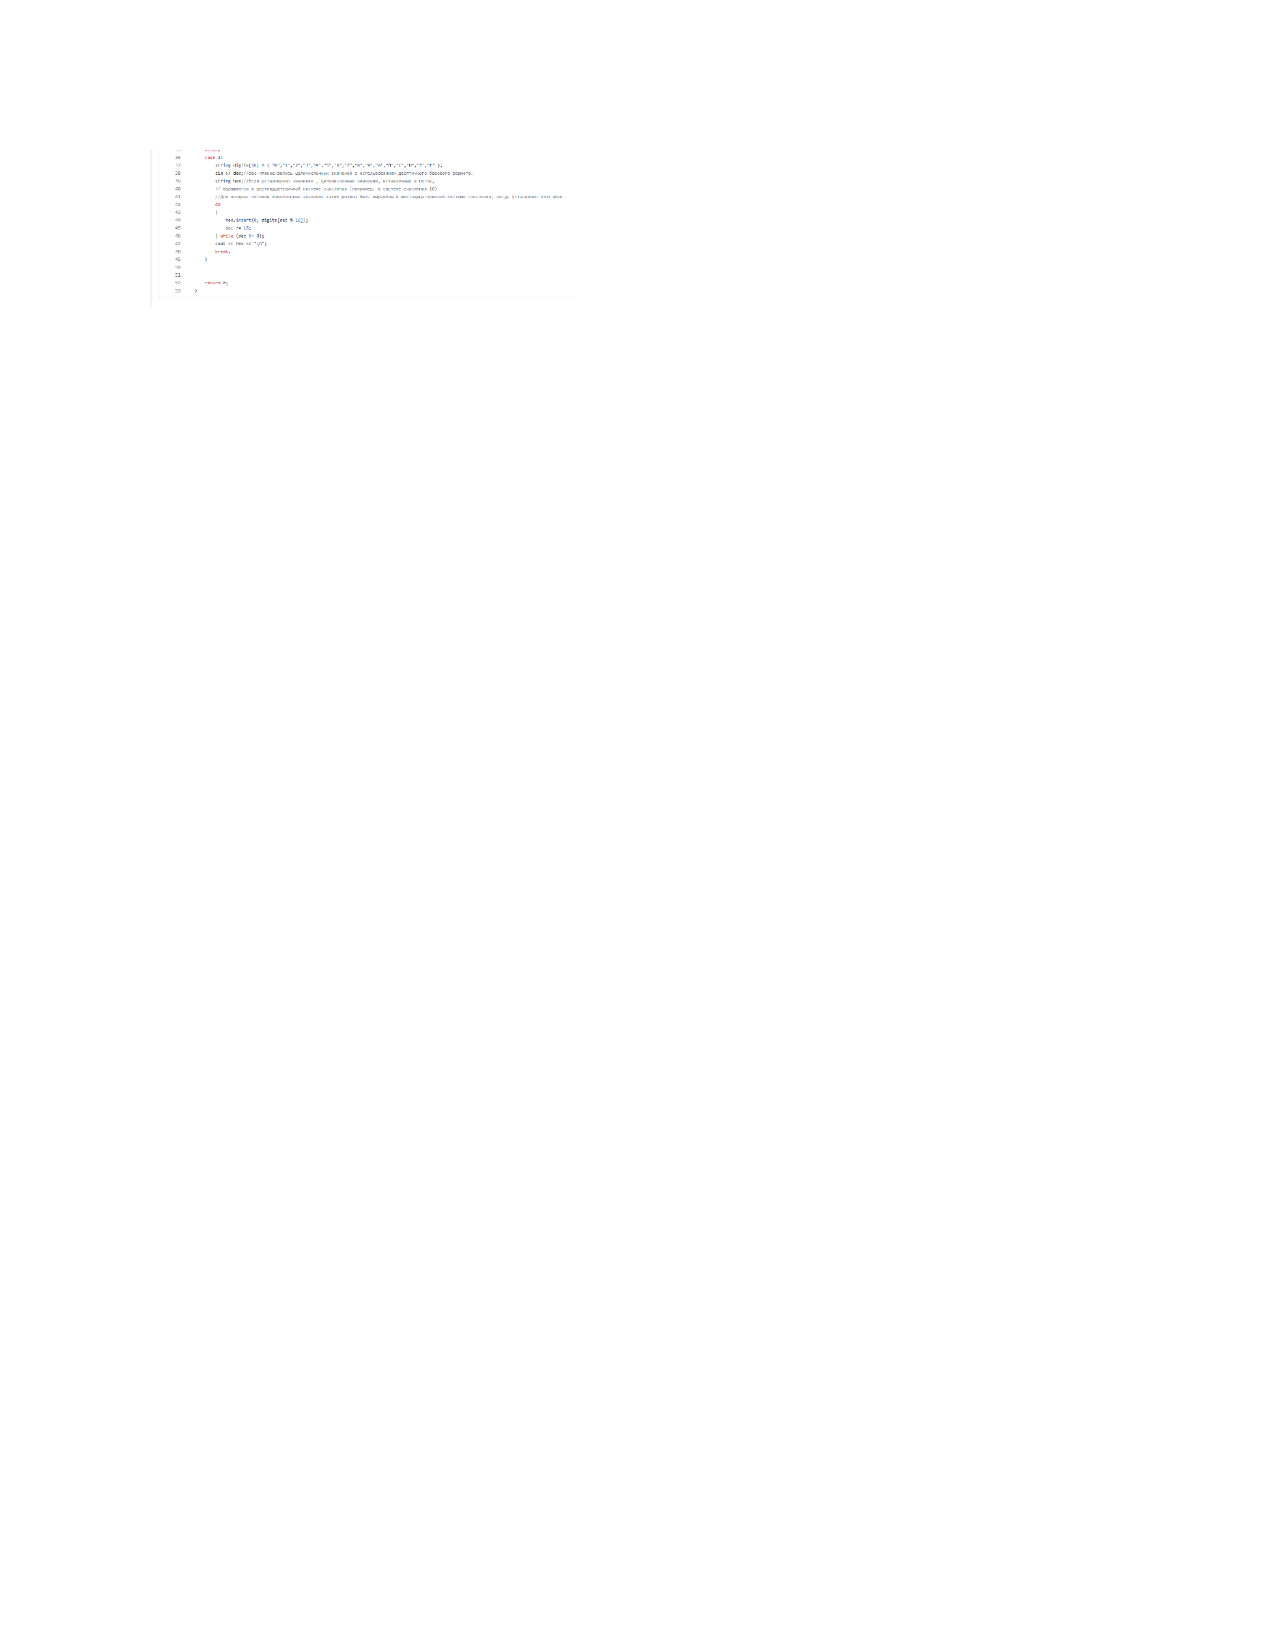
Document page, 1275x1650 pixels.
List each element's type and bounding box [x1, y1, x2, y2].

picture [150, 150, 579, 307]
